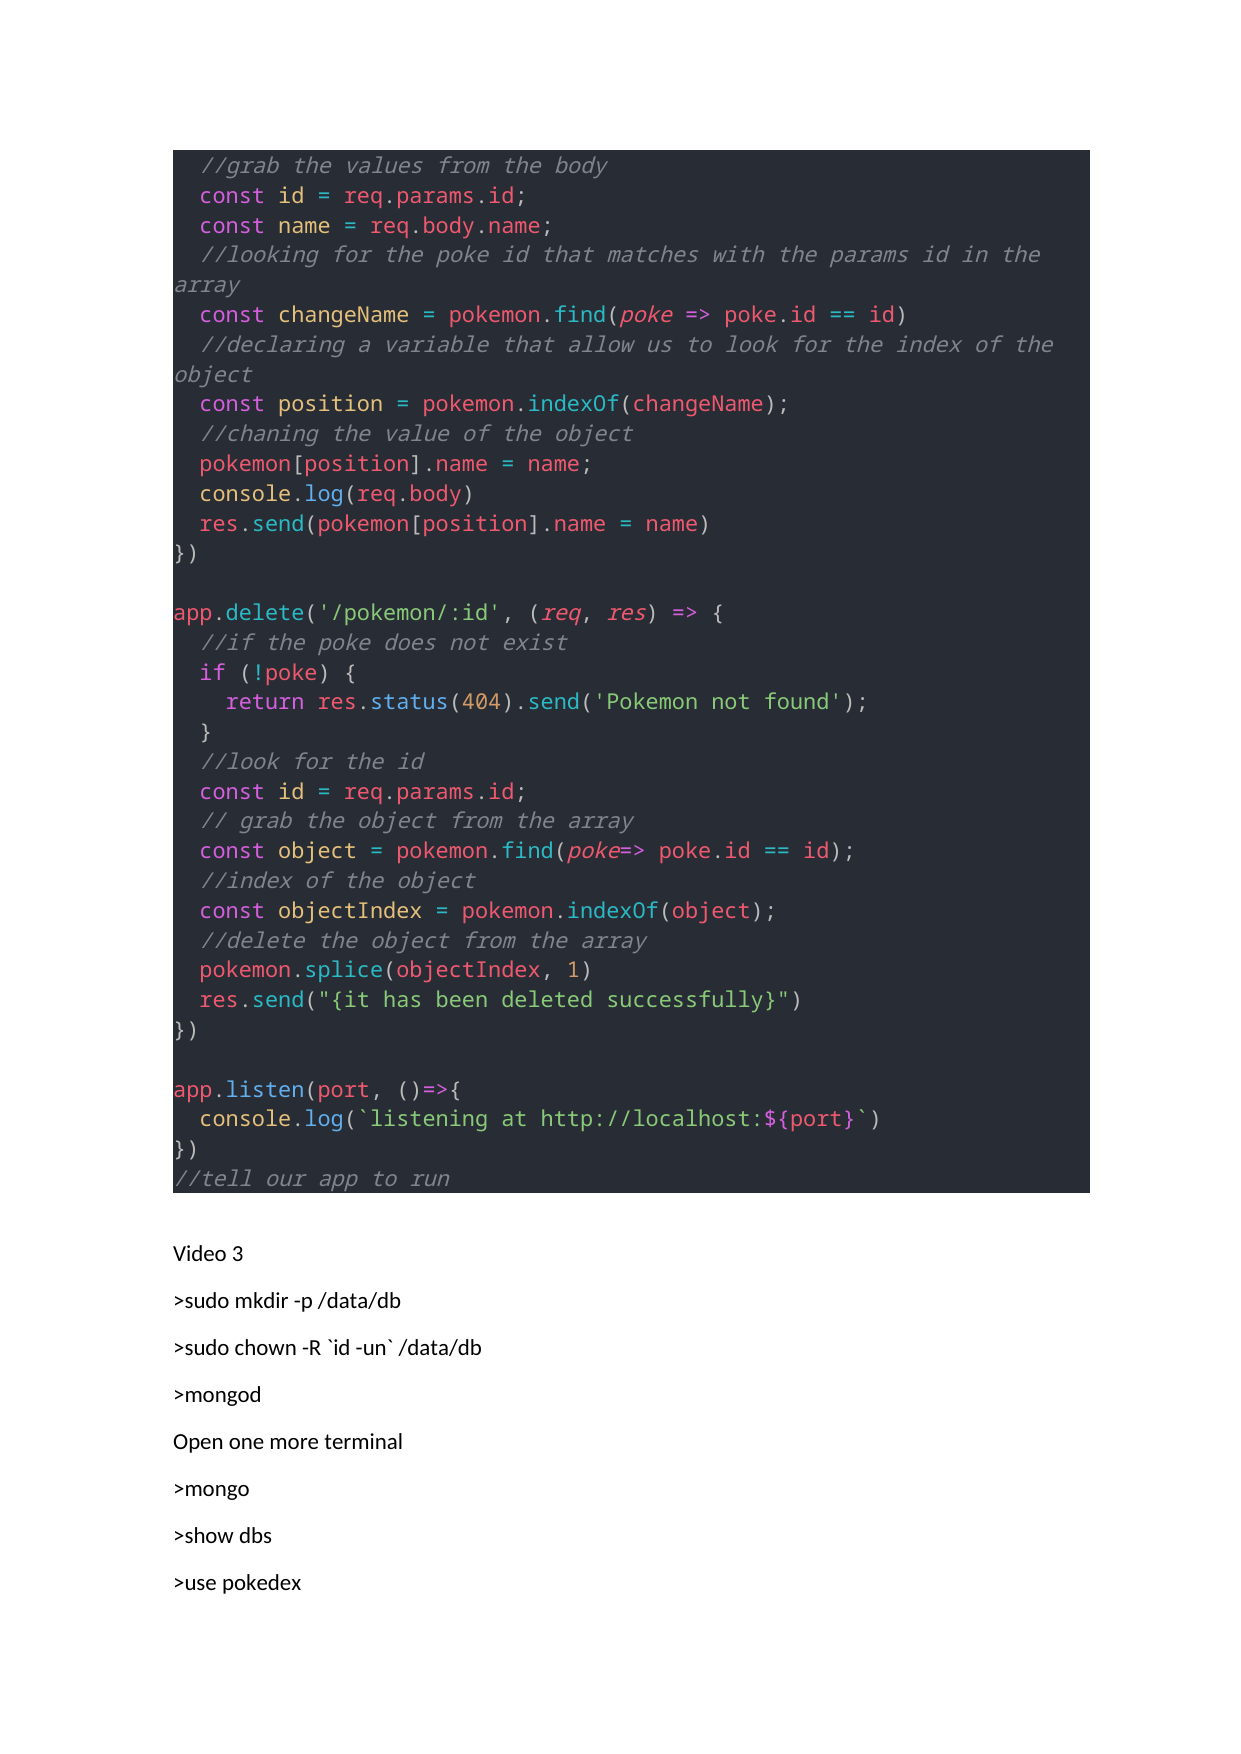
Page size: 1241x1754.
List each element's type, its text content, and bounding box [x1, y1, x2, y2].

text }) [173, 1014, 1090, 1044]
text const name = req.body.name; [173, 209, 1090, 239]
text const id = req.params.id; [173, 180, 1090, 209]
text if (!poke) { [173, 656, 1090, 686]
text pokemon.splice(objectIndex, 1) [173, 954, 1090, 984]
text Video 3 [173, 1239, 1090, 1268]
text const id = req.params.id; [173, 776, 1090, 805]
text >mongod [173, 1380, 1090, 1408]
text const objectIndex = pokemon.indexOf(object); [173, 895, 1090, 924]
text const position = pokemon.indexOf(changeName); [173, 388, 1090, 418]
text pokemon[position].name = name; [173, 448, 1090, 478]
text const changeName = pokemon.find(poke => poke.id == id) [173, 299, 1090, 329]
text >sudo mkdir -p /data/db [173, 1286, 1090, 1314]
text >show dbs [173, 1521, 1090, 1549]
text console.log(req.body) [173, 478, 1090, 507]
text console.log(`listening at http://localhost:${port}`) [173, 1103, 1090, 1133]
text res.send("{it has been deleted successfully}") [173, 984, 1090, 1014]
text app.delete('/pokemon/:id', (req, res) => { [173, 597, 1090, 627]
text //chaning the value of the object [173, 418, 1090, 448]
text const object = pokemon.find(poke=> poke.id == id); [173, 835, 1090, 865]
text //tell our app to run [173, 1163, 1090, 1193]
text Open one more terminal [173, 1427, 1090, 1455]
text >mongo [173, 1474, 1090, 1502]
text //grab the values from the body [173, 150, 1090, 180]
text //look for the id [173, 746, 1090, 776]
text //if the poke does not exist [173, 627, 1090, 656]
text //index of the object [173, 865, 1090, 895]
text } [173, 716, 1090, 746]
text return res.status(404).send('Pokemon not found'); [173, 686, 1090, 716]
text // grab the object from the array [173, 805, 1090, 835]
text //delete the object from the array [173, 924, 1090, 954]
text >use pokedex [173, 1568, 1090, 1596]
text >sudo chown -R `id -un` /data/db [173, 1333, 1090, 1361]
text }) [173, 537, 1090, 567]
text app.listen(port, ()=>{ [173, 1073, 1090, 1103]
text //looking for the poke id that matches with the params id in the array [173, 239, 1090, 299]
text res.send(pokemon[position].name = name) [173, 507, 1090, 537]
text }) [173, 1133, 1090, 1163]
text //declaring a variable that allow us to look for the index of the object [173, 329, 1090, 388]
